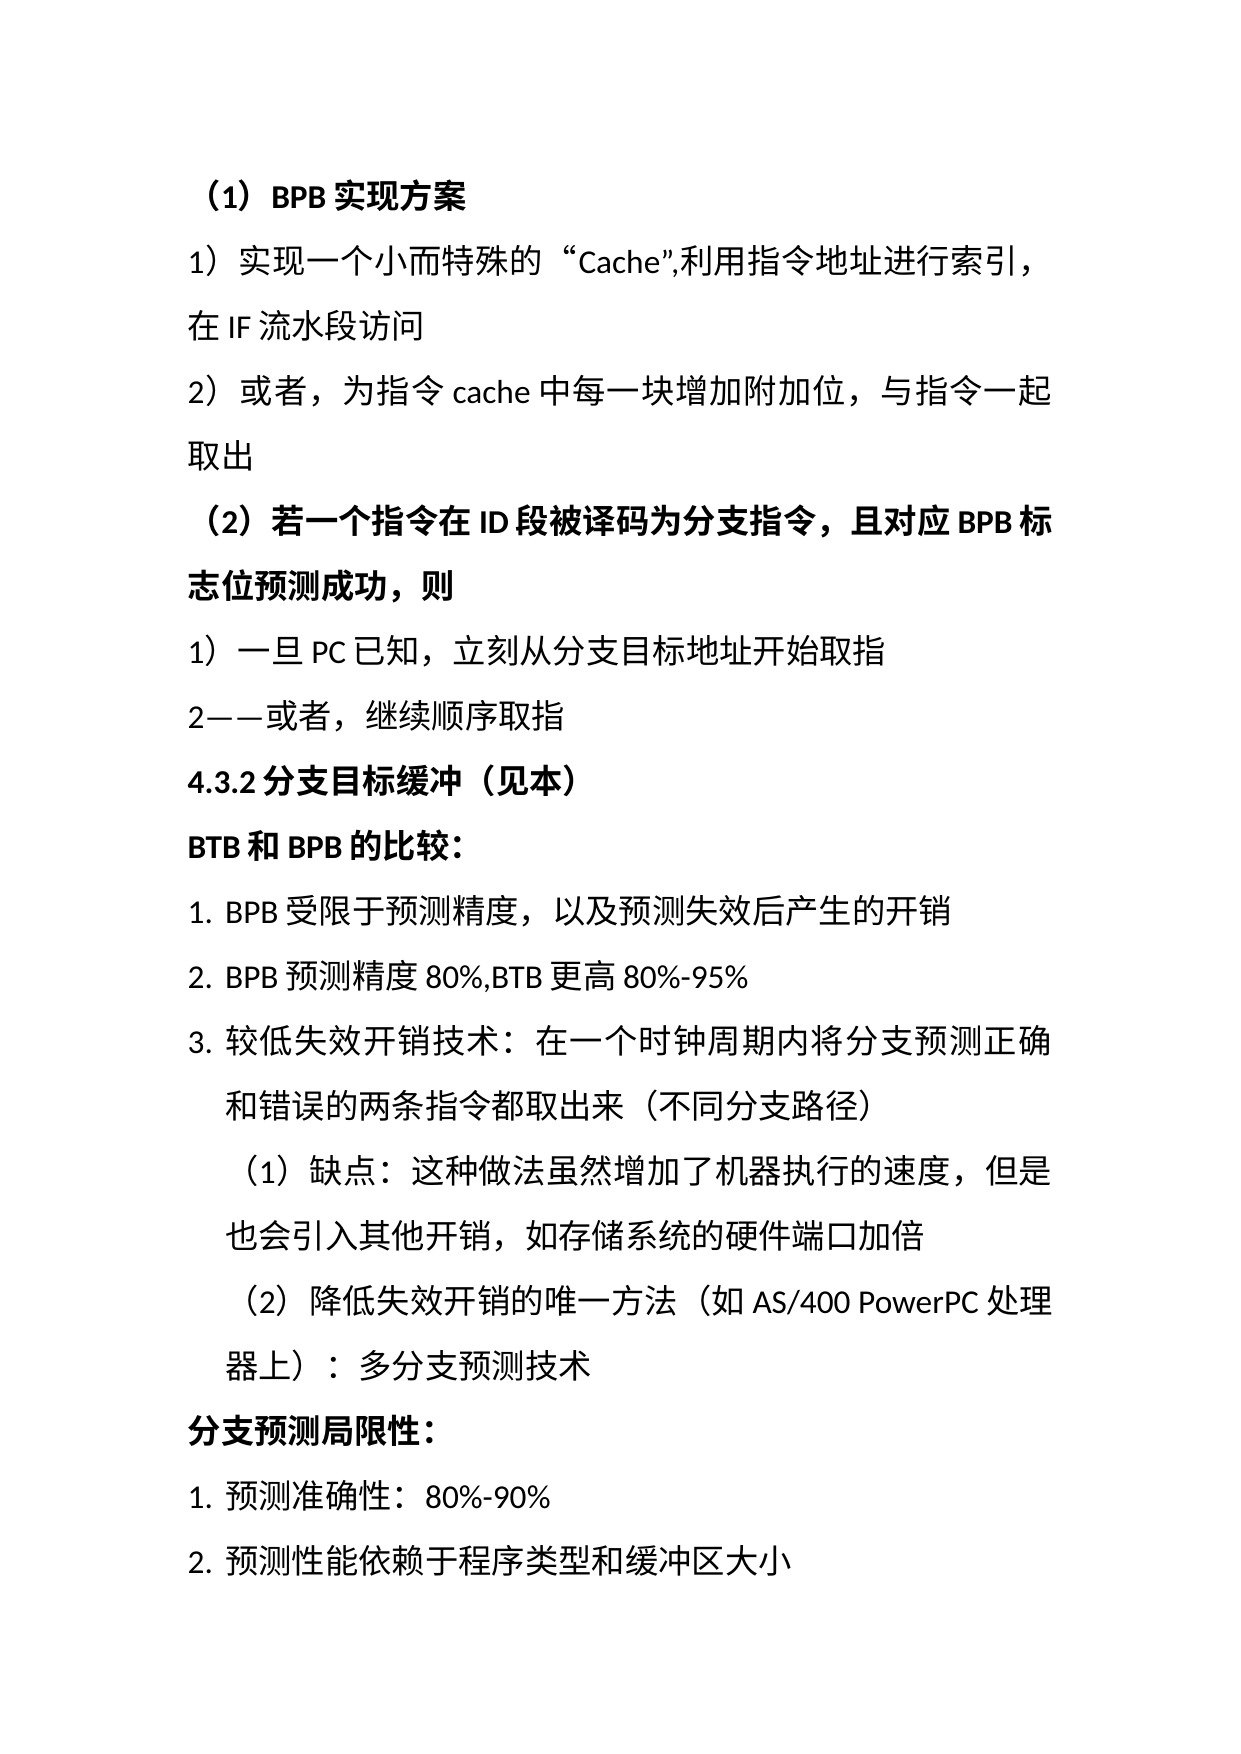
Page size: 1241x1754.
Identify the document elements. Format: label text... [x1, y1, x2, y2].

list （1）缺点：这种做法虽然增加了机器执行的速度，但是也会引入其他开销，如存储系统的硬件端口加倍 [225, 1137, 1053, 1267]
list BPB预测精度80%,BTB更高80%-95% [187, 942, 1053, 1007]
text （1）BPB实现方案 [187, 162, 1053, 227]
text 1）实现一个小而特殊的“Cache”,利用指令地址进行索引，在IF流水段访问 [187, 227, 1053, 357]
text BTB和BPB的比较： [187, 812, 1053, 877]
text 2）或者，为指令cache中每一块增加附加位，与指令一起取出 [187, 357, 1053, 487]
list 预测准确性：80%-90% [187, 1462, 1053, 1527]
text （2）若一个指令在ID段被译码为分支指令，且对应BPB标志位预测成功，则 [187, 487, 1053, 617]
text 分支预测局限性： [187, 1397, 1053, 1462]
text 2——或者，继续顺序取指 [187, 682, 1053, 747]
list （2）降低失效开销的唯一方法（如AS/400 PowerPC处理器上）：多分支预测技术 [225, 1267, 1053, 1397]
text 1）一旦PC已知，立刻从分支目标地址开始取指 [187, 617, 1053, 682]
text 4.3.2分支目标缓冲（见本） [187, 747, 1053, 812]
list BPB受限于预测精度，以及预测失效后产生的开销 [187, 877, 1053, 942]
list 较低失效开销技术：在一个时钟周期内将分支预测正确和错误的两条指令都取出来（不同分支路径） [187, 1007, 1053, 1137]
list 预测性能依赖于程序类型和缓冲区大小 [187, 1527, 1053, 1592]
